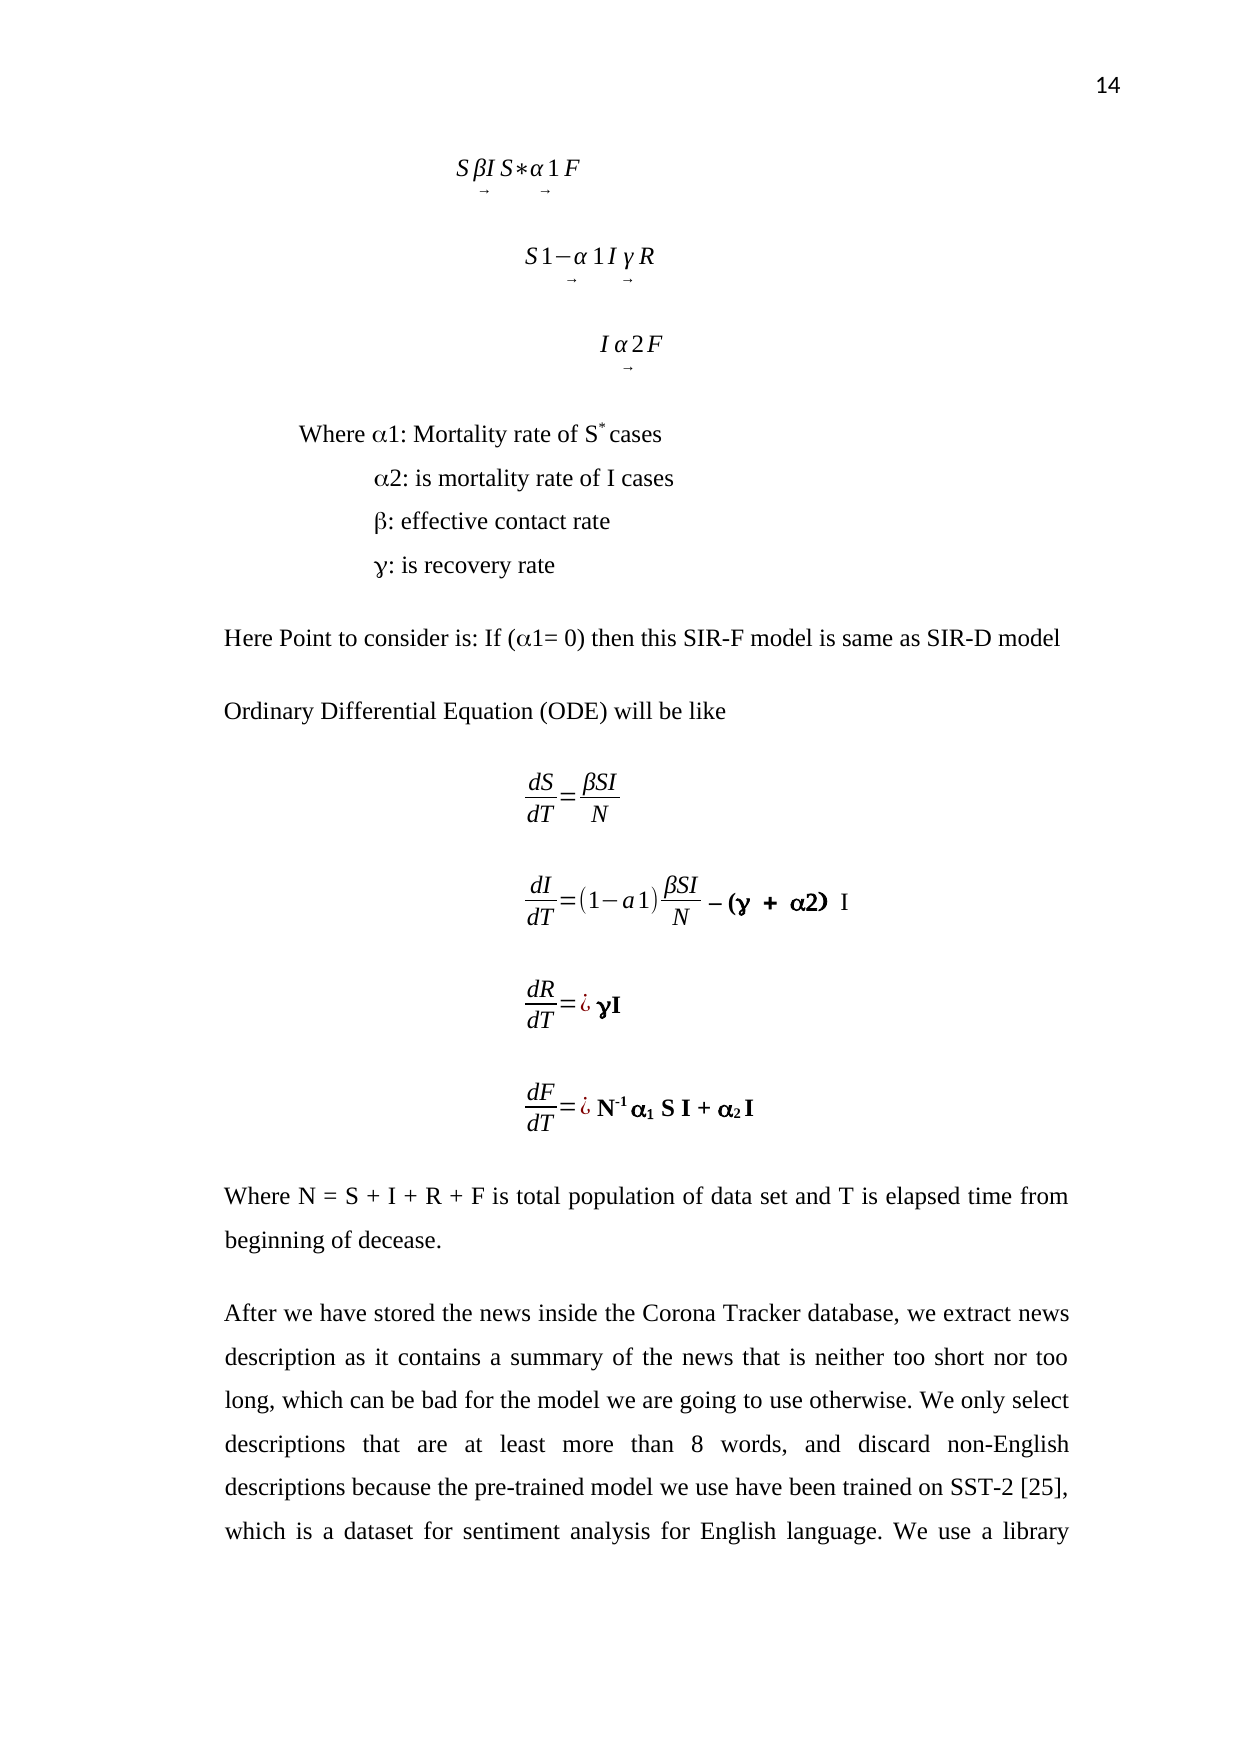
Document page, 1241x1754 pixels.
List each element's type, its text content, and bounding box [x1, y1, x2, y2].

text Where 1: Mortality rate of S* cases 2: is mortality rate of I cases : effective contact rate : is recovery rate [224, 419, 1070, 579]
text I [224, 975, 1070, 1034]
text ere Point to consider is: If (1= 0) then this SIR-F model is same as SIR-D model [224, 623, 1070, 652]
text Where N = S + I + R + F is total population of data set and T is elapsed time from beginning of decease. [224, 1181, 1070, 1254]
text N-1 S I + 2 I [224, 1078, 1070, 1137]
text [224, 1298, 1070, 1545]
text – (I [224, 872, 1070, 931]
text Ordinary Differential Equation (ODE) will be like [224, 696, 1070, 725]
